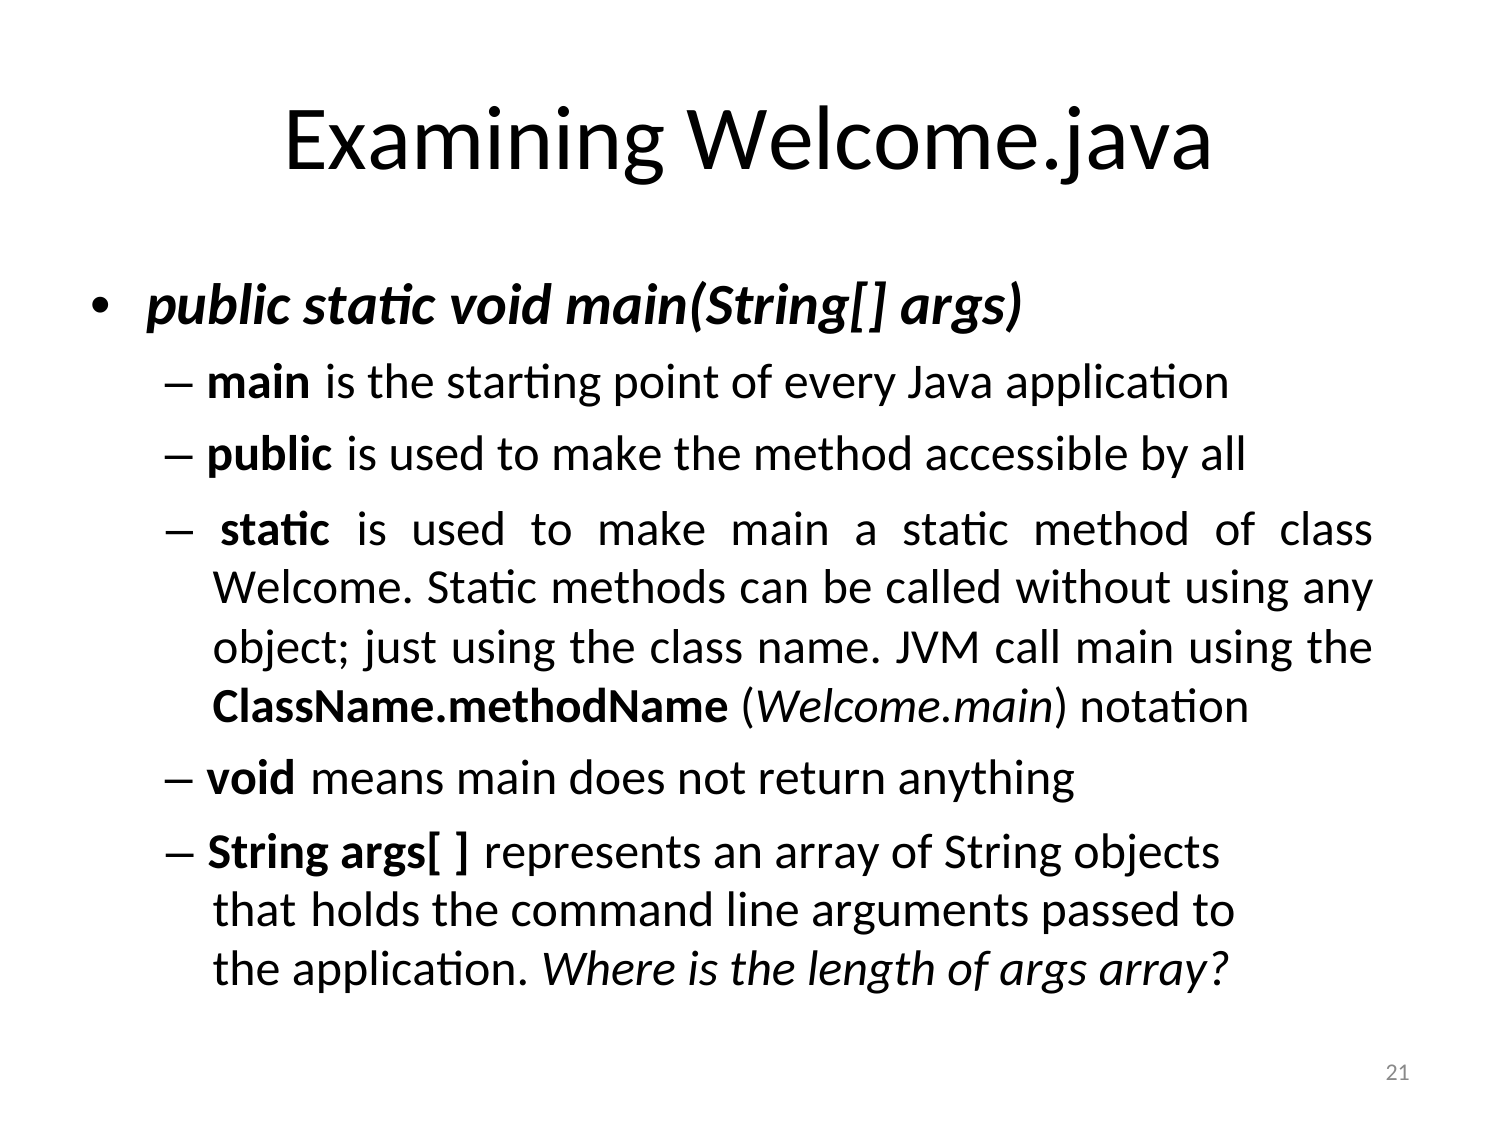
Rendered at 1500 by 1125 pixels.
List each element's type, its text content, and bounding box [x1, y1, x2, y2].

text – String args[ ] represents an array of String objects that holds the command line arguments passed to the application. Where is the length of args array? [166, 822, 1312, 997]
text – static is used to make main a static method of class Welcome. Static methods can be called without using any object; just using the class name. JVM call main using the ClassName.methodName (Welcome.main) notation [166, 498, 1375, 734]
text – public is used to make the method accessible by all [164, 422, 1410, 483]
list public static void main(String[] args) [90, 268, 1410, 339]
text – void means main does not return anything [164, 746, 1410, 807]
text 21 [1385, 1057, 1410, 1086]
text Examining Welcome.java [90, 81, 1408, 192]
text – main is the starting point of every Java application [164, 350, 1410, 411]
